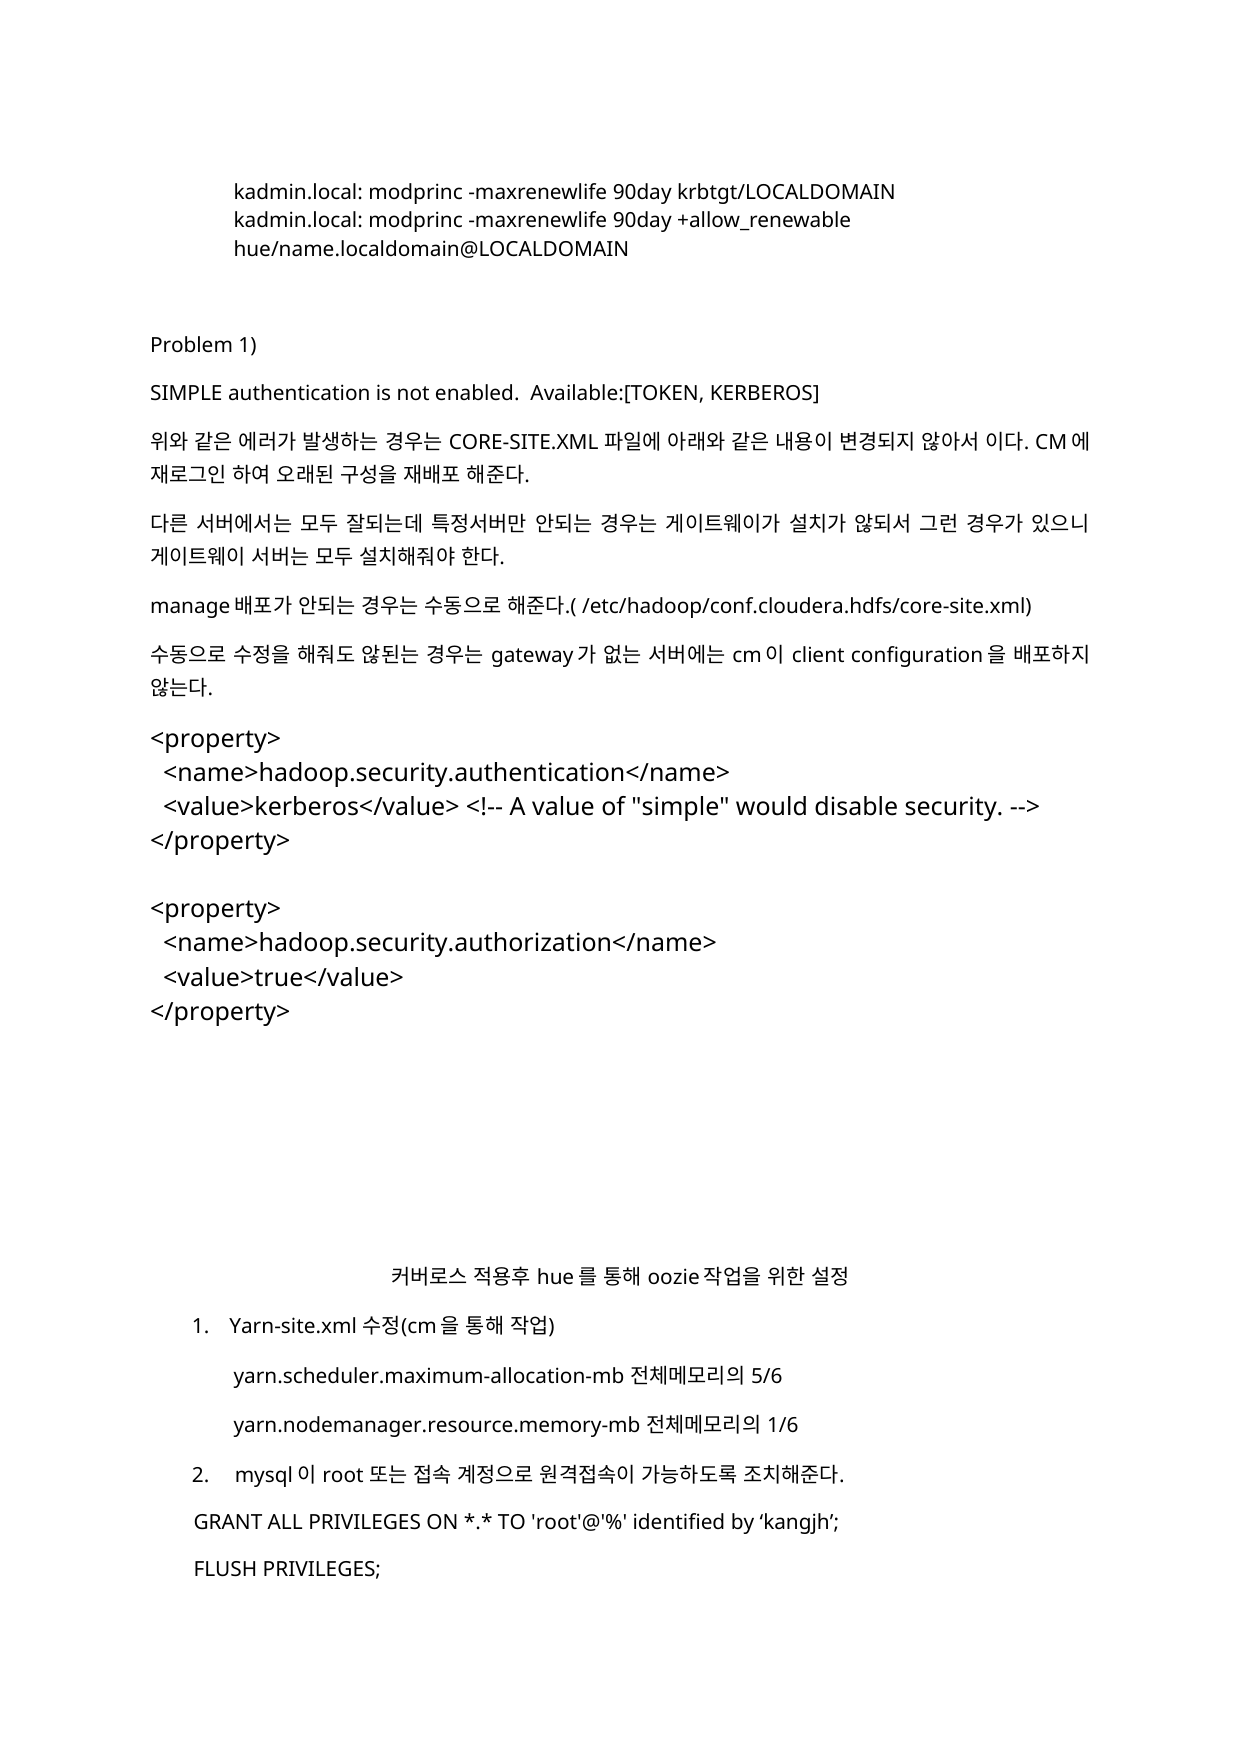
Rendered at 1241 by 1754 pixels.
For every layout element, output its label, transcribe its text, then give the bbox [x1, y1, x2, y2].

text 위와 같은 에러가 발생하는 경우는 CORE-SITE.XML 파일에 아래와 같은 내용이 변경되지 않아서 이다. CM에 재로그인 하여 오래된 구성을 재배포 해준다. [150, 425, 1090, 488]
text </property> [150, 993, 1090, 1027]
text <name>hadoop.security.authentication</name> [150, 755, 1090, 789]
text <value>true</value> [150, 959, 1090, 993]
text yarn.nodemanager.resource.memory-mb 전체메모리의 1/6 [233, 1408, 1090, 1439]
text SIMPLE authentication is not enabled. Available:[TOKEN, KERBEROS] [150, 378, 1090, 406]
text <property> [150, 891, 1090, 925]
text <value>kerberos</value> <!-- A value of "simple" would disable security. --> [150, 789, 1090, 823]
text 수동으로 수정을 해줘도 않된는 경우는 gateway가 없는 서버에는 cm이 client configuration을 배포하지 않는다. [150, 639, 1090, 702]
list Yarn-site.xml 수정(cm을 통해 작업) [192, 1310, 1090, 1340]
text </property> [150, 823, 1090, 857]
text manage배포가 안되는 경우는 수동으로 해준다.( /etc/hadoop/conf.cloudera.hdfs/core-site.xml) [150, 589, 1090, 619]
text 다른 서버에서는 모두 잘되는데 특정서버만 안되는 경우는 게이트웨이가 설치가 않되서 그런 경우가 있으니 게이트웨이 서버는 모두 설치해줘야 한다. [150, 507, 1090, 570]
text yarn.scheduler.maximum-allocation-mb 전체메모리의 5/6 [233, 1359, 1090, 1389]
text <name>hadoop.security.authorization</name> [150, 925, 1090, 959]
text kadmin.local: modprinc -maxrenewlife 90day krbtgt/LOCALDOMAIN kadmin.local: modprinc -maxrenewlife 90day +allow_renewable hue/name.localdomain@LOCALDOMAIN [629, 177, 1090, 262]
text Problem 1) [150, 331, 1090, 359]
text GRANT ALL PRIVILEGES ON *.* TO 'root'@'%' identified by ‘kangjh’; [150, 1507, 1090, 1536]
text <property> [150, 721, 1090, 755]
text 커버로스 적용후 hue를 통해 oozie작업을 위한 설정 [150, 1260, 1090, 1291]
list mysql이 root 또는 접속 계정으로 원격접속이 가능하도록 조치해준다. [192, 1458, 1090, 1488]
text FLUSH PRIVILEGES; [150, 1554, 1090, 1583]
